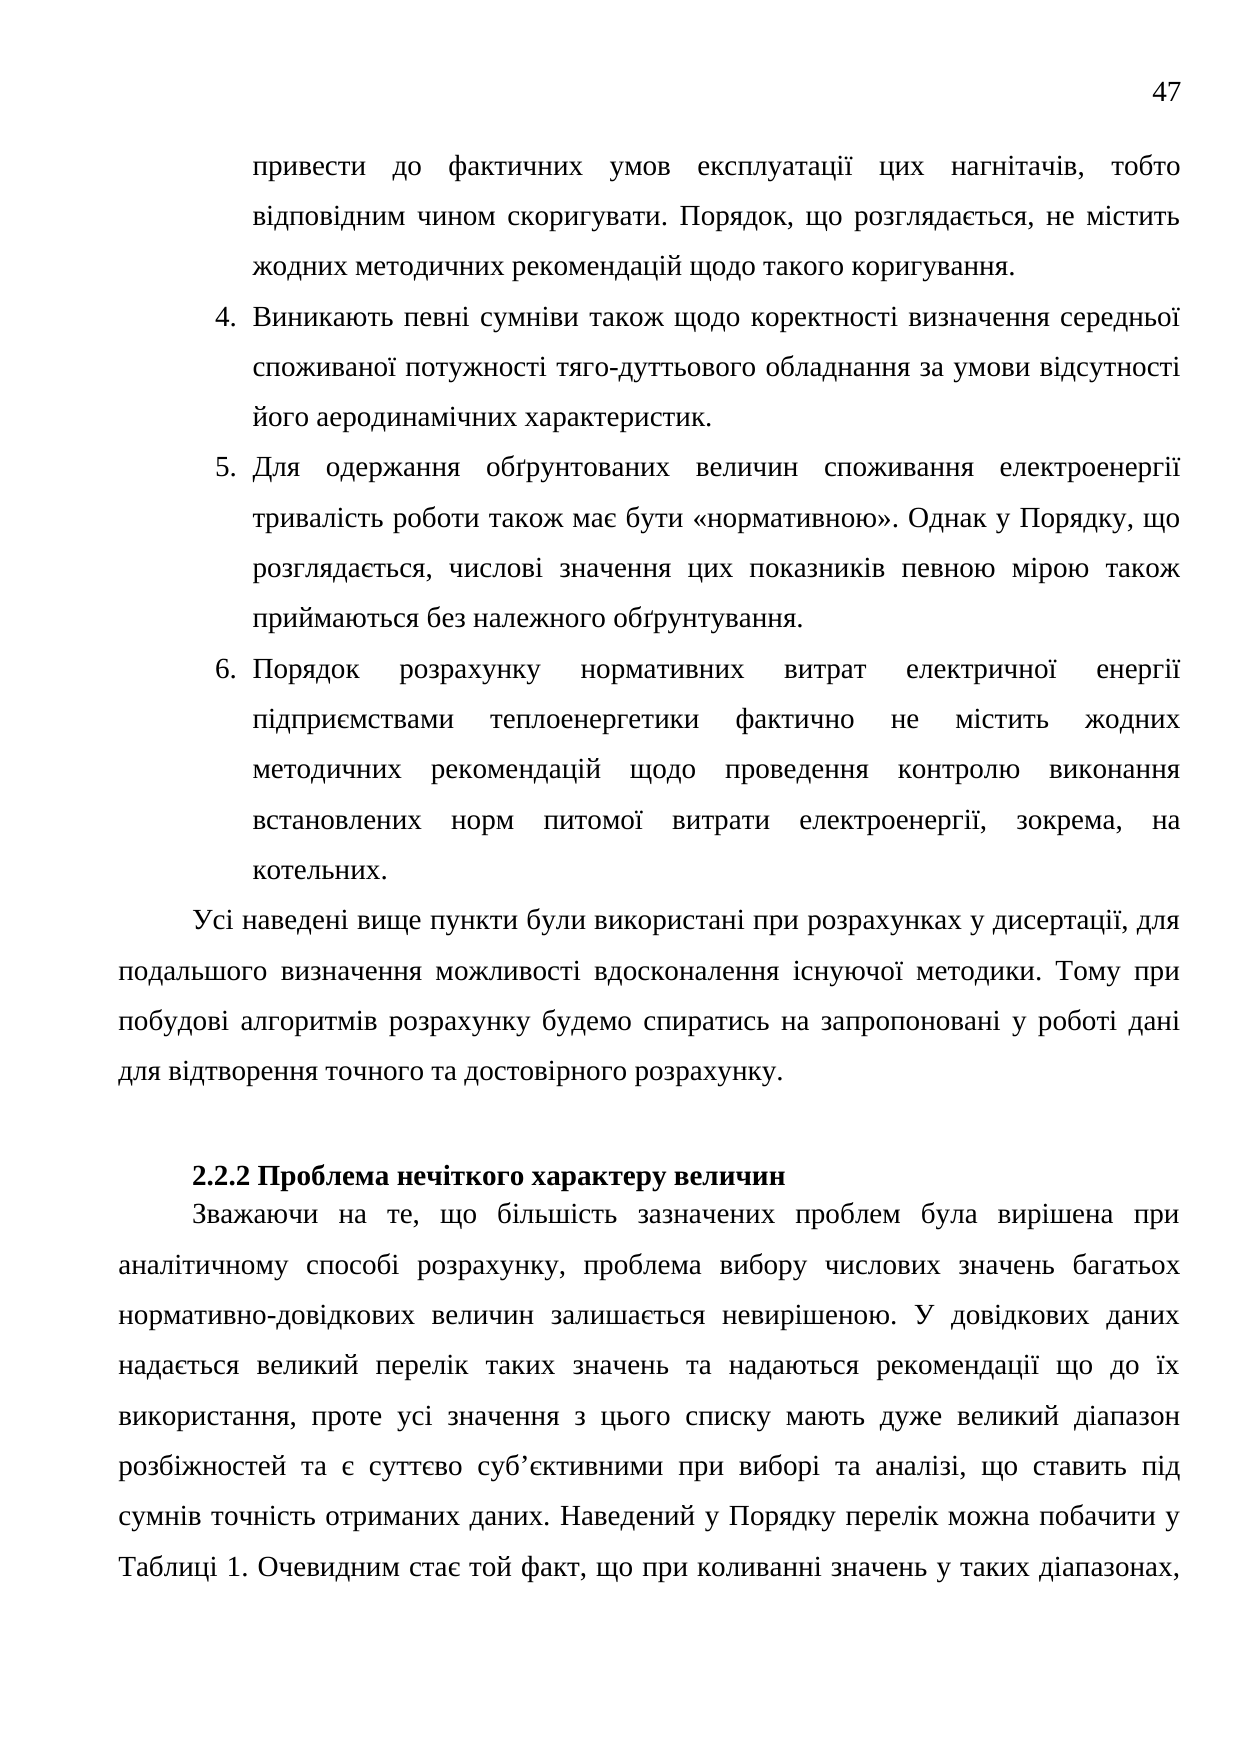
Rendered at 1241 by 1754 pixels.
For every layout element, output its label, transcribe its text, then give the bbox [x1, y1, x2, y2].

text Усі наведені вище пункти були використані при розрахунках у дисертації, для подальшого визначення можливості вдосконалення існуючої методики. Тому при побудові алгоритмів розрахунку будемо спиратись на запропоновані у роботі дані для відтворення точного та достовірного розрахунку. [118, 902, 1181, 1087]
list Для одержання обґрунтованих величин споживання електроенергії тривалість роботи також має бути «нормативною». Однак у Порядку, що розглядається, числові значення цих показників певною мірою також приймаються без належного обґрунтування. [215, 449, 1181, 634]
list Порядок розрахунку нормативних витрат електричної енергії підприємствами теплоенергетики фактично не містить жодних методичних рекомендацій щодо проведення контролю виконання встановлених норм питомої витрати електроенергії, зокрема, на котельних. [215, 651, 1181, 886]
subtitle 2.2.2 Проблема нечіткого характеру величин [118, 1158, 1181, 1192]
list Виникають певні сумніви також щодо коректності визначення середньої споживаної потужності тяго-дуттьового обладнання за умови відсутності його аеродинамічних характеристик. [215, 299, 1181, 433]
